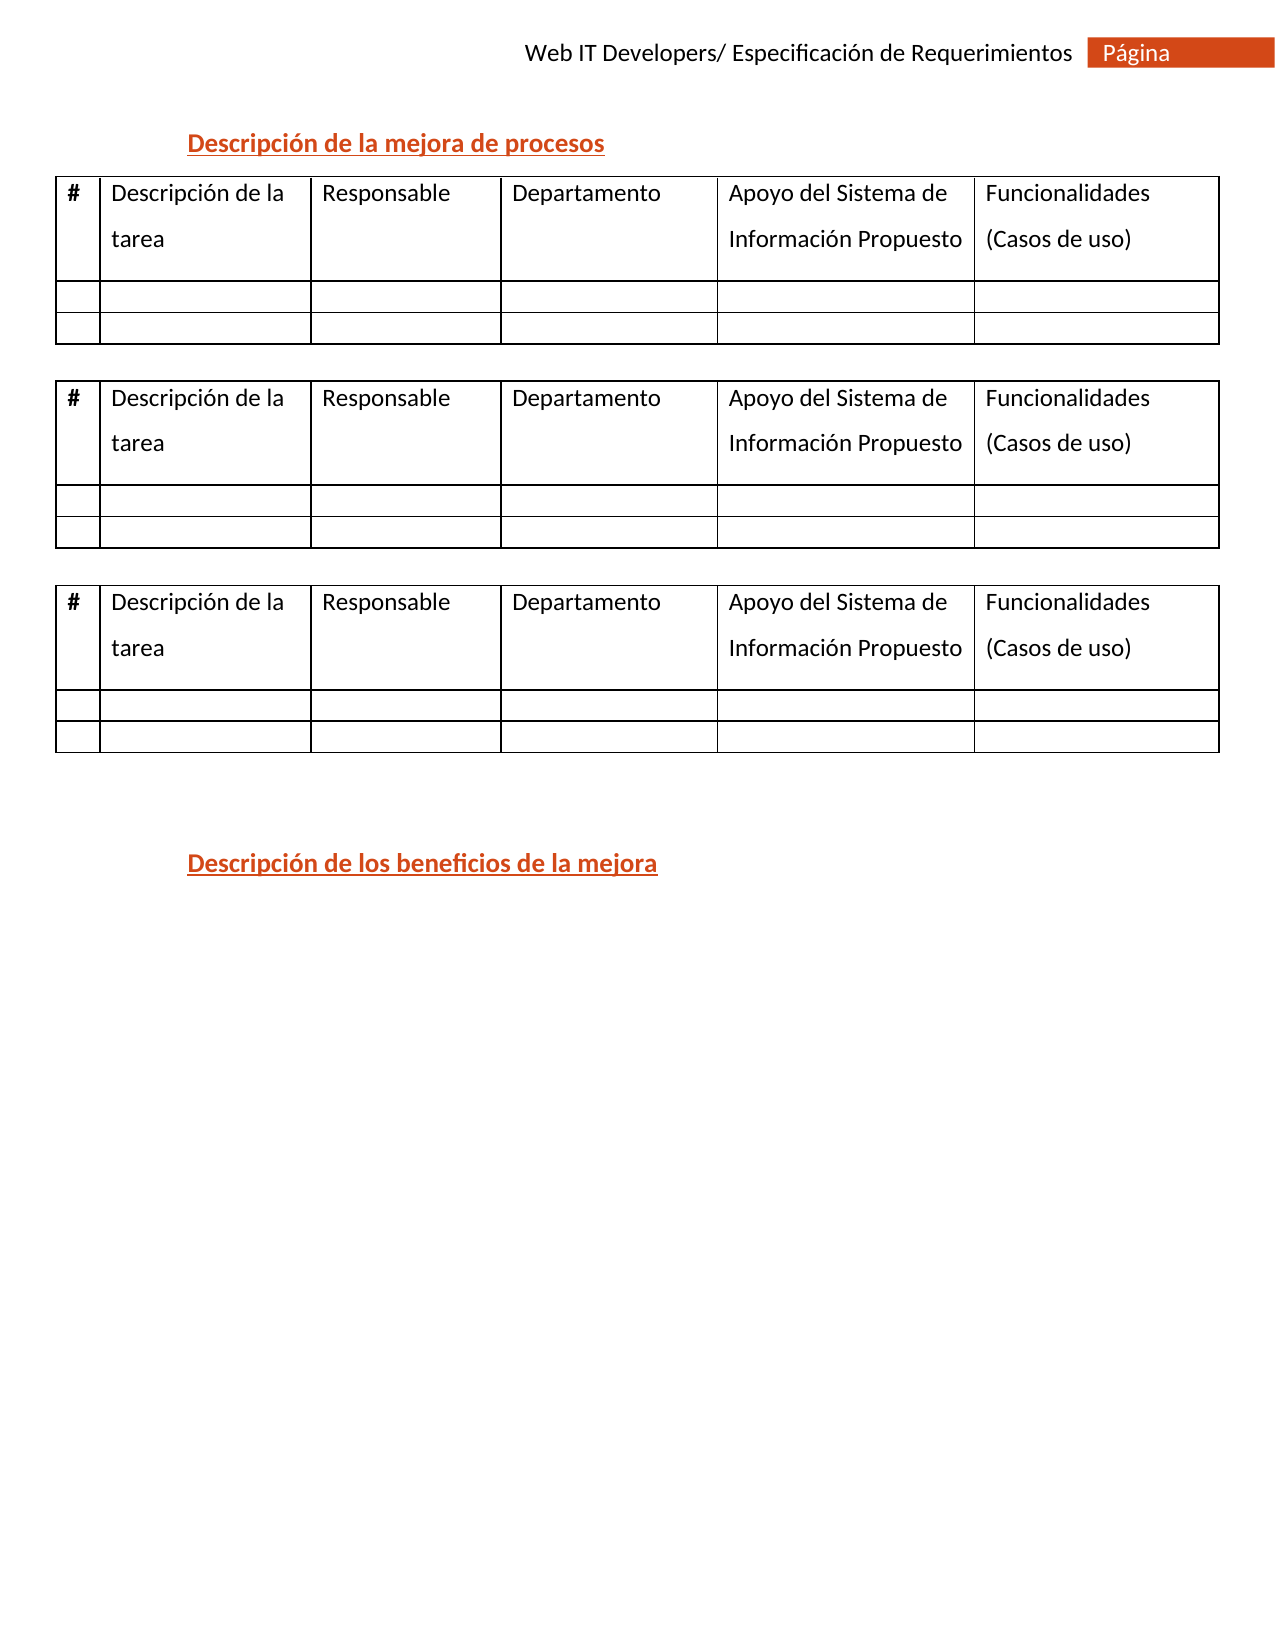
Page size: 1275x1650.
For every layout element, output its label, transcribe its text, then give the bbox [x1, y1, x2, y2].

table_header # [57, 382, 99, 484]
table_cell [57, 282, 99, 311]
table_cell [975, 313, 1218, 343]
table_cell [718, 691, 974, 720]
table_header Descripción de la tarea [101, 382, 310, 484]
table_header Apoyo del Sistema de Información Propuesto [718, 177, 974, 280]
table_cell [975, 691, 1218, 720]
table_header Funcionalidades (Casos de uso) [975, 382, 1218, 484]
table_header Departamento [502, 586, 717, 689]
table_header Responsable [312, 586, 500, 689]
table_header Departamento [502, 382, 717, 484]
table_cell [312, 486, 500, 516]
table_cell [101, 722, 310, 752]
table_cell [57, 313, 99, 343]
table_cell [101, 517, 310, 547]
table_cell [57, 722, 99, 752]
table_cell [975, 722, 1218, 752]
subtitle Descripción de los beneficios de la mejora [187, 846, 1088, 879]
table_header Responsable [312, 382, 500, 484]
table_cell [502, 486, 717, 516]
table_cell [101, 486, 310, 516]
subtitle Descripción de la mejora de procesos [187, 126, 1088, 159]
table_cell [502, 722, 717, 752]
table_cell [718, 313, 974, 343]
table_cell [975, 486, 1218, 516]
table_cell [312, 722, 500, 752]
table_cell [718, 486, 974, 516]
table_header # [57, 586, 99, 689]
table_cell [718, 517, 974, 547]
table_header Responsable [312, 177, 501, 280]
table_cell [101, 691, 310, 720]
table_header Funcionalidades (Casos de uso) [975, 177, 1218, 280]
table_cell [101, 282, 310, 311]
table_cell [502, 691, 717, 720]
table_cell [312, 313, 500, 343]
table_header Apoyo del Sistema de Información Propuesto [718, 382, 974, 484]
table_cell [502, 282, 717, 311]
table_header Descripción de la tarea [101, 586, 310, 689]
table_header # [57, 177, 100, 280]
table_cell [57, 486, 99, 516]
table_header Departamento [502, 177, 717, 280]
table_cell [312, 517, 500, 547]
table_cell [502, 313, 717, 343]
table_cell [718, 722, 974, 752]
table_header Funcionalidades (Casos de uso) [975, 586, 1218, 689]
table_cell [502, 517, 717, 547]
table_cell [57, 517, 99, 547]
table_cell [101, 313, 310, 343]
table_cell [975, 282, 1218, 311]
table_cell [312, 691, 500, 720]
table_cell [975, 517, 1218, 547]
table_cell [718, 282, 974, 311]
table_cell [312, 282, 500, 311]
table_header Descripción de la tarea [101, 177, 311, 280]
table_header Apoyo del Sistema de Información Propuesto [718, 586, 974, 689]
table_cell [57, 691, 99, 720]
